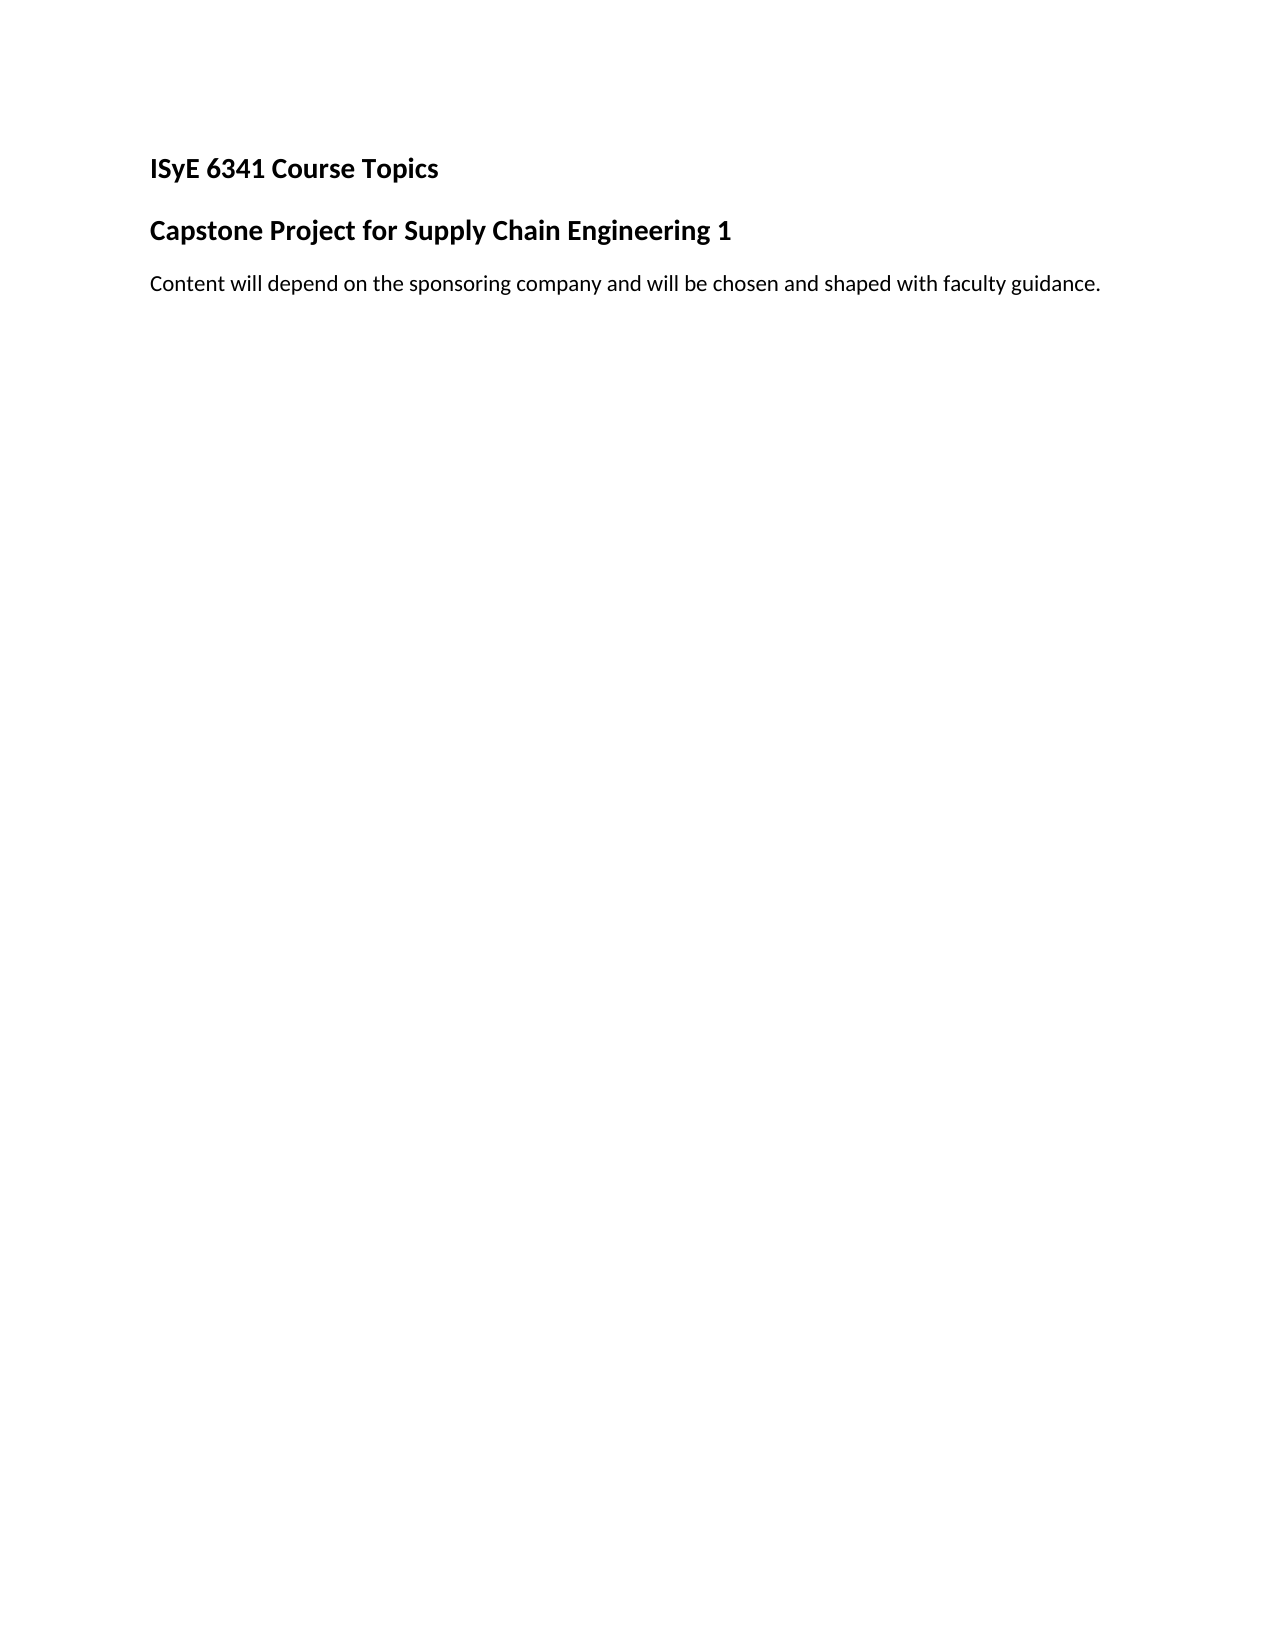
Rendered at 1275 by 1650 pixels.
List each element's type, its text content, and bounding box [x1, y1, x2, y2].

text Capstone Project for Supply Chain Engineering 1 [150, 212, 1125, 247]
text ISyE 6341 Course Topics [150, 150, 1125, 186]
text Content will depend on the sponsoring company and will be chosen and shaped with faculty guidance. [150, 273, 1125, 296]
